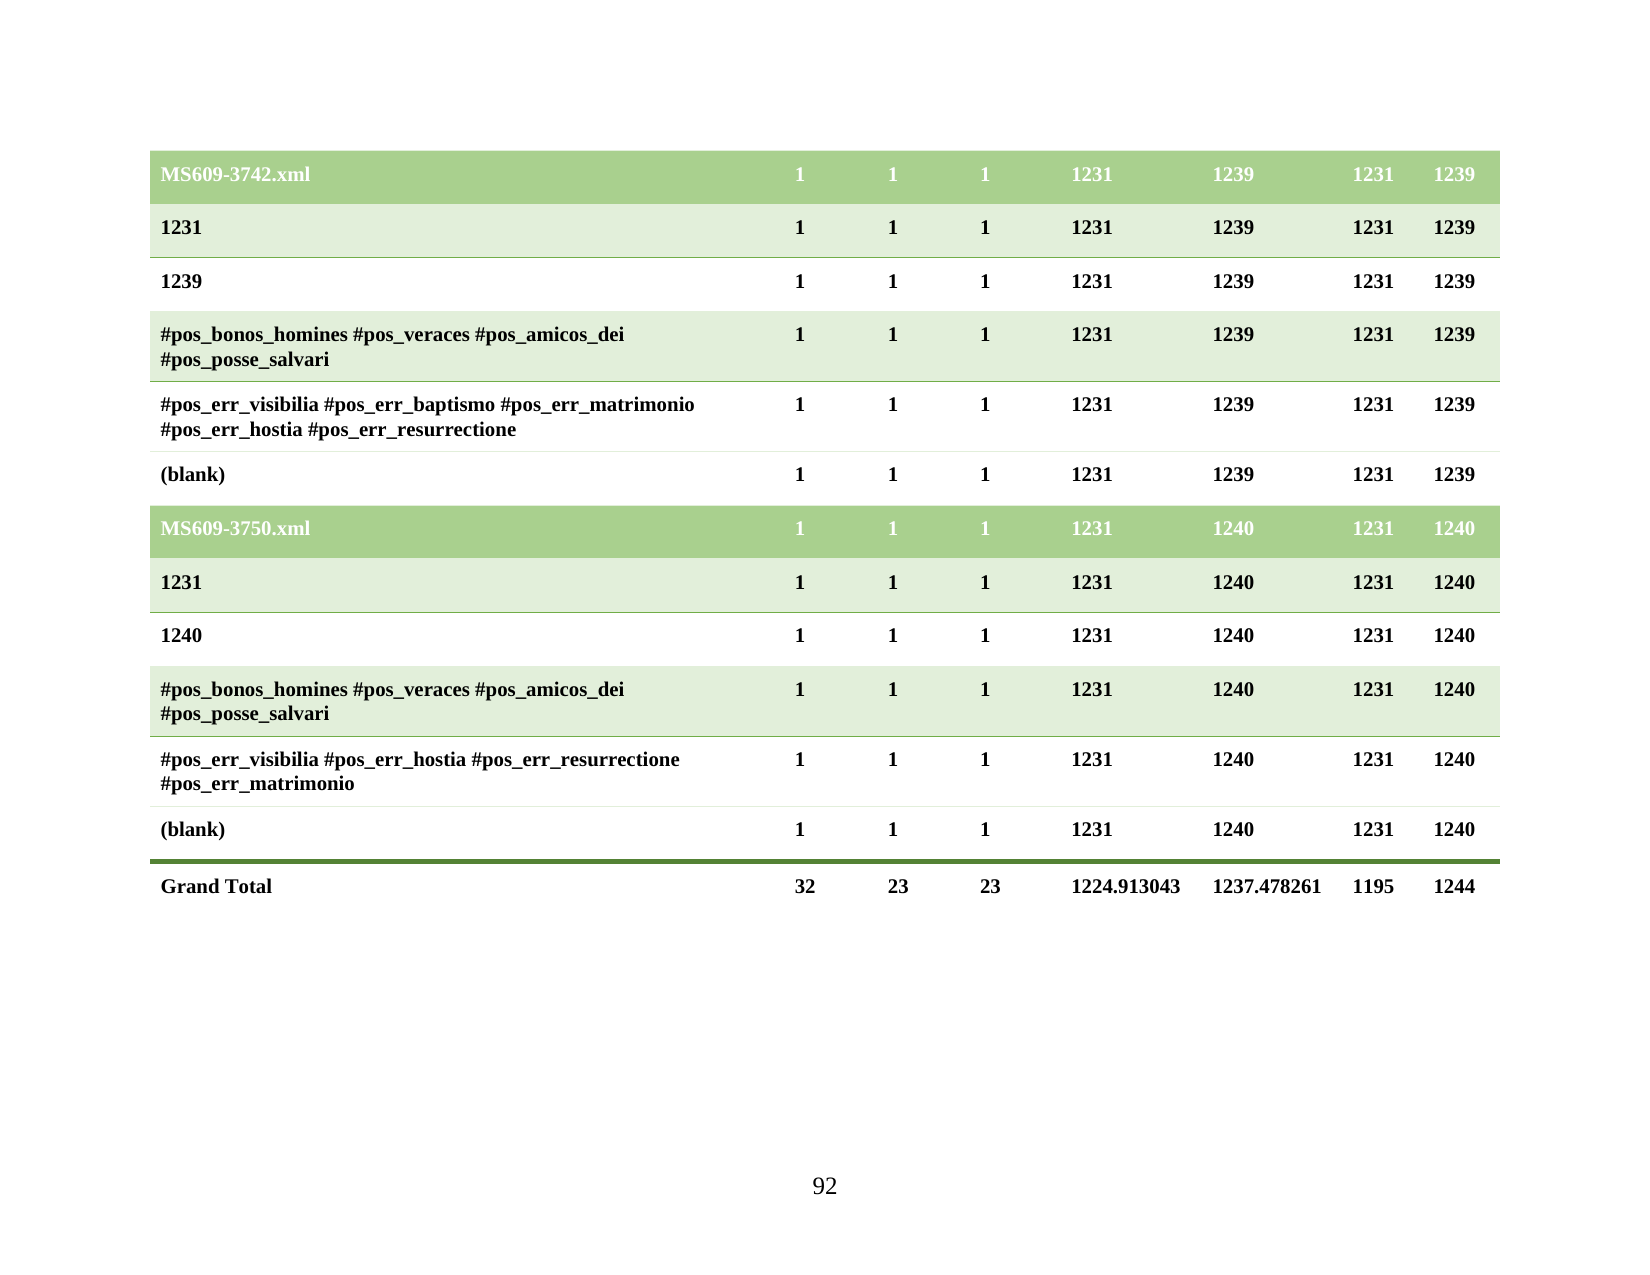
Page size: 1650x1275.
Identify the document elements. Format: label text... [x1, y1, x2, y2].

table_cell 1 [969, 559, 1061, 612]
table_cell 1 [969, 205, 1061, 257]
table_cell 1239 [1202, 452, 1342, 504]
table_cell 1239 [1202, 258, 1342, 311]
table_cell 1231 [1342, 312, 1423, 381]
table_cell 1231 [1342, 667, 1423, 736]
table_cell 1 [784, 667, 877, 736]
table_cell 1231 [1342, 559, 1423, 612]
table_cell 1244 [1423, 864, 1500, 913]
table_cell 1240 [1423, 559, 1500, 612]
table_cell MS609-3750.xml [150, 506, 784, 558]
table_cell 1231 [1061, 312, 1202, 381]
table_cell 32 [784, 864, 877, 913]
table_cell 1 [877, 506, 969, 558]
table_cell 1 [969, 151, 1061, 204]
table_cell 1 [784, 205, 877, 257]
table_cell 1 [877, 258, 969, 311]
table_cell 1239 [1423, 382, 1500, 451]
table_cell 1 [784, 613, 877, 666]
table_cell #pos_bonos_homines #pos_veraces #pos_amicos_dei #pos_posse_salvari [150, 667, 784, 736]
table_cell 1231 [1342, 151, 1423, 204]
table_cell 1 [969, 807, 1061, 859]
table_cell 1 [877, 559, 969, 612]
table_cell 1231 [1061, 151, 1202, 204]
table_cell 1239 [1423, 452, 1500, 504]
table_cell 1237.478261 [1202, 864, 1342, 913]
table_cell 1 [969, 312, 1061, 381]
table_cell 1239 [150, 258, 784, 311]
table_cell 1 [877, 807, 969, 859]
table_cell 1 [784, 559, 877, 612]
table_cell 1 [969, 737, 1061, 806]
table_cell 1 [969, 382, 1061, 451]
table_cell 1 [877, 151, 969, 204]
table_cell 1240 [1202, 807, 1342, 859]
table_cell 1231 [1342, 807, 1423, 859]
table_cell 1 [877, 382, 969, 451]
table_cell 1231 [1061, 382, 1202, 451]
table_cell 1231 [1342, 506, 1423, 558]
table_cell 1231 [1061, 452, 1202, 504]
table_cell 1 [969, 613, 1061, 666]
table_cell 1231 [1061, 613, 1202, 666]
table_cell 1239 [1423, 258, 1500, 311]
table_cell 1 [969, 506, 1061, 558]
table_cell #pos_err_visibilia #pos_err_baptismo #pos_err_matrimonio #pos_err_hostia #pos_err_resurrectione [150, 382, 784, 451]
table_cell 1 [784, 506, 877, 558]
table_cell 1239 [1202, 205, 1342, 257]
table_cell 1240 [1423, 807, 1500, 859]
table_cell 23 [877, 864, 969, 913]
table_cell 1 [877, 452, 969, 504]
table_cell 1231 [150, 559, 784, 612]
table_cell 1240 [1202, 667, 1342, 736]
table_cell 1239 [1202, 151, 1342, 204]
table_cell 1240 [1423, 737, 1500, 806]
table_cell 1239 [1423, 151, 1500, 204]
table_cell 1231 [1342, 258, 1423, 311]
table_cell 1195 [1342, 864, 1423, 913]
table_cell 1240 [1423, 667, 1500, 736]
table_cell 1231 [1061, 506, 1202, 558]
table_cell 1231 [1342, 382, 1423, 451]
table_cell 1 [969, 667, 1061, 736]
table_cell 1231 [1061, 559, 1202, 612]
table_cell 1 [784, 737, 877, 806]
table_cell (blank) [150, 807, 784, 859]
table_cell 1224.913043 [1061, 864, 1202, 913]
table_cell 1231 [1342, 613, 1423, 666]
table_cell 1231 [1061, 667, 1202, 736]
table_cell 1240 [1202, 613, 1342, 666]
table_cell 1239 [1423, 312, 1500, 381]
table_cell 1 [784, 151, 877, 204]
table_cell 1240 [150, 613, 784, 666]
table_cell 1 [877, 737, 969, 806]
table_cell 1231 [150, 205, 784, 257]
table_cell 1 [877, 667, 969, 736]
table_cell 1231 [1342, 737, 1423, 806]
table_cell 1240 [1423, 613, 1500, 666]
table_cell 1 [784, 382, 877, 451]
table_cell 1231 [1342, 205, 1423, 257]
table_cell 1 [784, 452, 877, 504]
table_cell 1 [877, 613, 969, 666]
table_cell 1240 [1202, 559, 1342, 612]
table_cell #pos_err_visibilia #pos_err_hostia #pos_err_resurrectione #pos_err_matrimonio [150, 737, 784, 806]
table_cell 1 [877, 312, 969, 381]
table_cell 1 [877, 205, 969, 257]
table_cell 1 [784, 312, 877, 381]
table_cell (blank) [150, 452, 784, 504]
table_cell MS609-3742.xml [150, 151, 784, 204]
table_cell 1231 [1061, 737, 1202, 806]
table_cell 1239 [1202, 312, 1342, 381]
table_cell 23 [969, 864, 1061, 913]
table_cell 1 [784, 807, 877, 859]
table_cell 1 [969, 258, 1061, 311]
table_cell 1240 [1202, 506, 1342, 558]
table_cell 1240 [1423, 506, 1500, 558]
table_cell 1 [784, 258, 877, 311]
table_cell 1240 [1202, 737, 1342, 806]
table_cell 1231 [1061, 807, 1202, 859]
table_cell 1231 [1061, 205, 1202, 257]
table_cell 1 [969, 452, 1061, 504]
table_cell 1231 [1061, 258, 1202, 311]
table_cell 1231 [1342, 452, 1423, 504]
table_cell 1239 [1202, 382, 1342, 451]
table_cell #pos_bonos_homines #pos_veraces #pos_amicos_dei #pos_posse_salvari [150, 312, 784, 381]
table_cell 1239 [1423, 205, 1500, 257]
table_cell Grand Total [150, 864, 784, 913]
